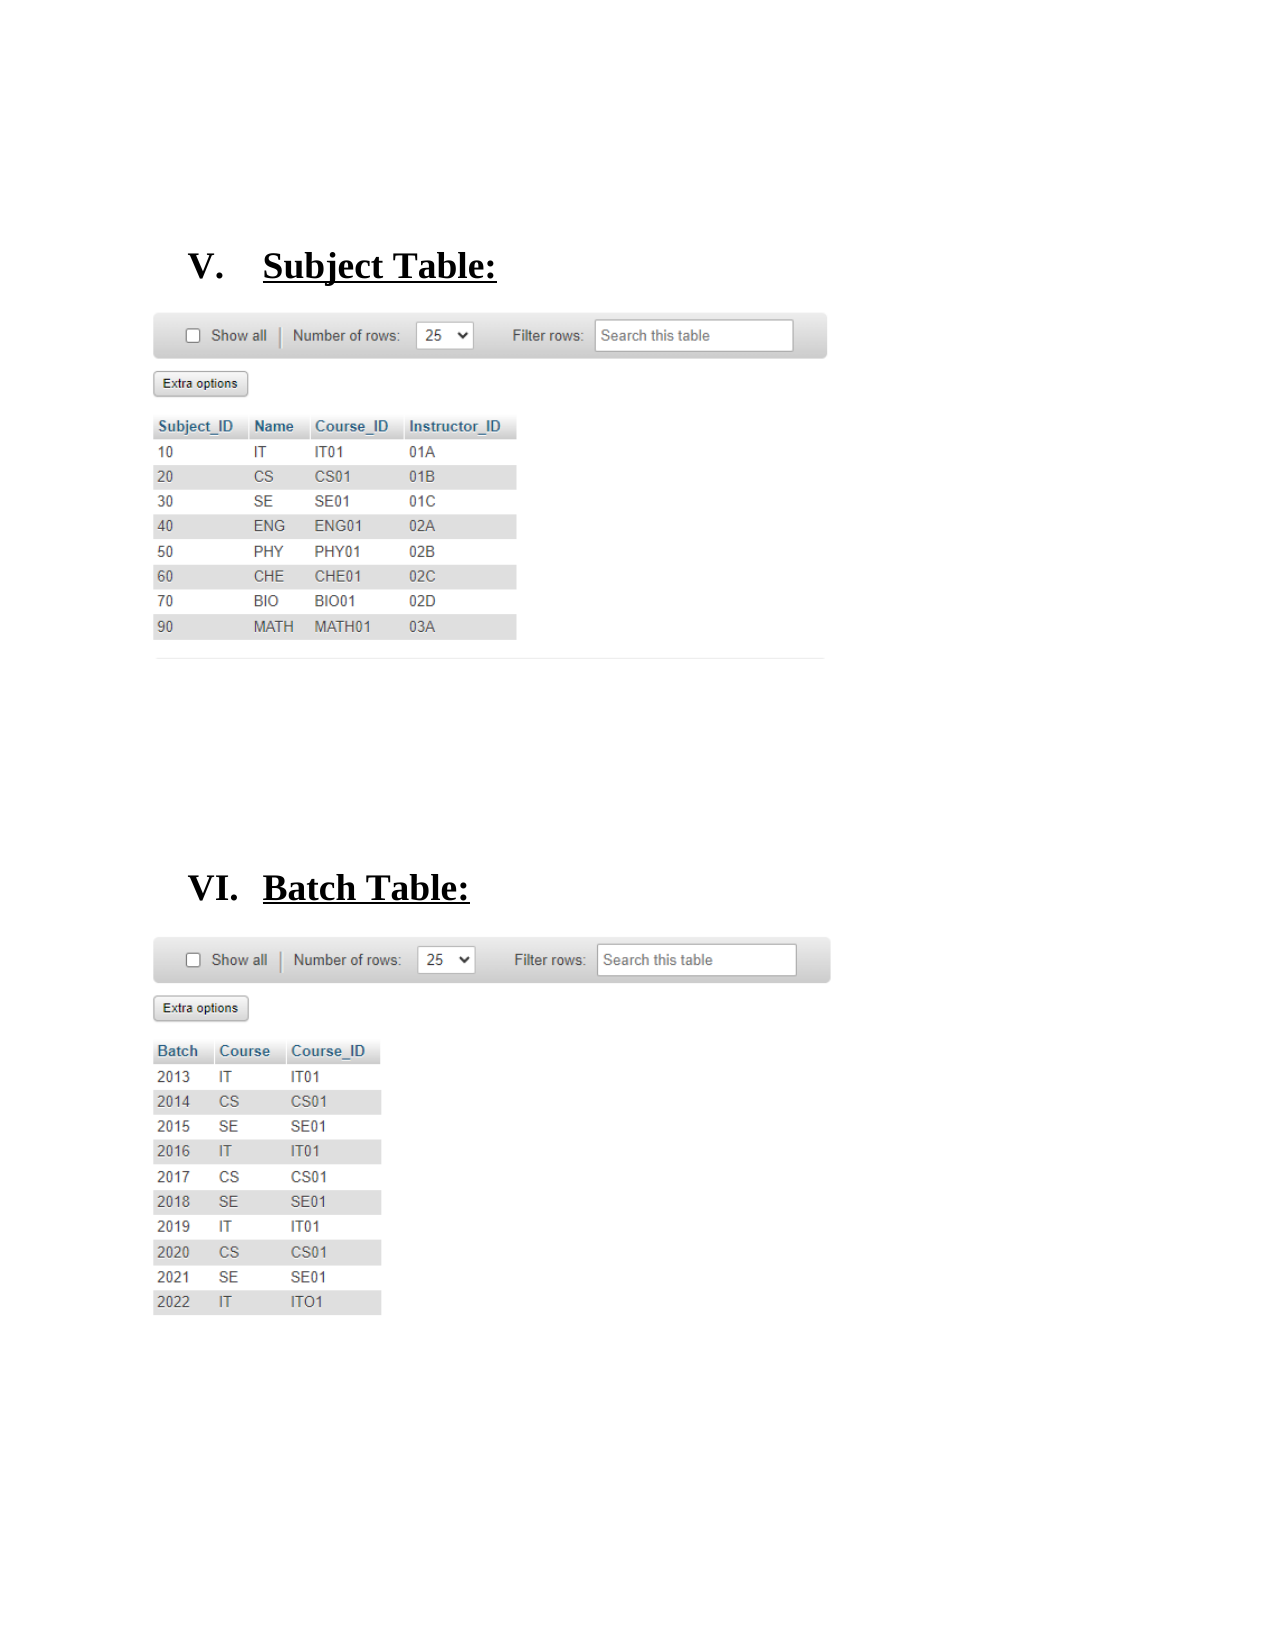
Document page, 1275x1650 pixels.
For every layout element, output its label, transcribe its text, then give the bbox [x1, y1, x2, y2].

subtitle Batch Table: [187, 865, 1125, 908]
picture [150, 928, 843, 1323]
subtitle Subject Table: [187, 244, 1125, 287]
picture [150, 307, 930, 659]
